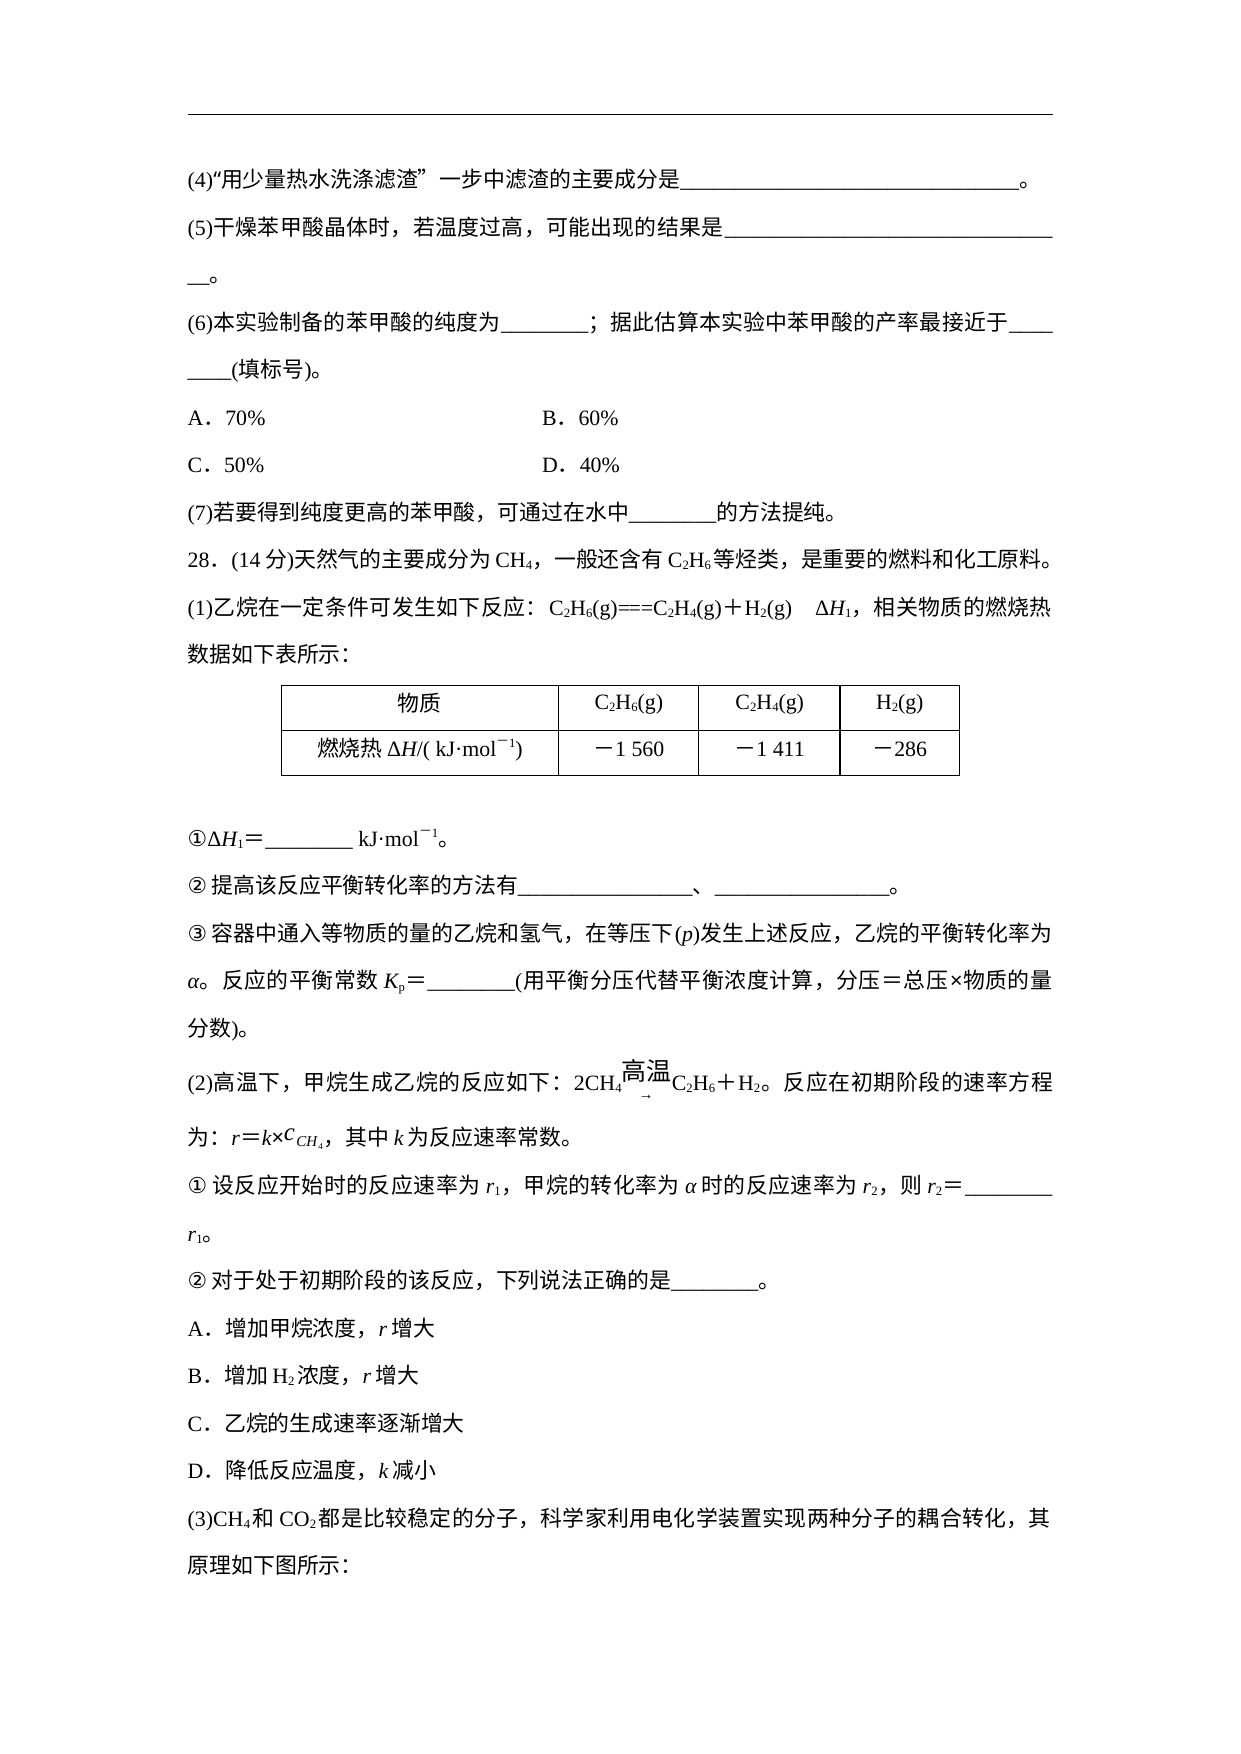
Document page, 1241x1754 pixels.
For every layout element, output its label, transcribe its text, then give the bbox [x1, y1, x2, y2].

text ①设反应开始时的反应速率为r1，甲烷的转化率为α时的反应速率为r2，则r2＝________ r1。 [187, 1168, 1053, 1247]
table_header H2(g) [841, 686, 959, 730]
text B．增加H2浓度，r增大 [187, 1358, 1053, 1390]
text ②对于处于初期阶段的该反应，下列说法正确的是________。 [187, 1263, 1053, 1295]
text ③容器中通入等物质的量的乙烷和氢气，在等压下(p)发生上述反应，乙烷的平衡转化率为α。反应的平衡常数Kp＝________(用平衡分压代替平衡浓度计算，分压＝总压×物质的量分数)。 [187, 916, 1053, 1043]
text C．乙烷的生成速率逐渐增大 [187, 1406, 1053, 1437]
text A．70% B．60% [187, 399, 1053, 431]
text (4)“用少量热水洗涤滤渣”一步中滤渣的主要成分是_______________________________。 [187, 162, 1053, 194]
text (3)CH4和CO2都是比较稳定的分子，科学家利用电化学装置实现两种分子的耦合转化，其原理如下图所示： [187, 1501, 1053, 1580]
text (6)本实验制备的苯甲酸的纯度为________；据此估算本实验中苯甲酸的产率最接近于________(填标号)。 [187, 304, 1053, 384]
text (1)乙烷在一定条件可发生如下反应：C2H6(g)===C2H4(g)＋H2(g) ΔH1，相关物质的燃烧热数据如下表所示： [187, 589, 1053, 669]
table_cell －286 [841, 731, 959, 775]
table_cell －1 560 [559, 731, 698, 775]
text C．50% D．40% [187, 447, 1053, 479]
text ①ΔH1＝________ kJ·mol－1。 [187, 821, 1053, 852]
text A．增加甲烷浓度，r增大 [187, 1311, 1053, 1342]
table_header C2H6(g) [559, 686, 698, 730]
table_cell －1 411 [699, 731, 839, 775]
text (7)若要得到纯度更高的苯甲酸，可通过在水中________的方法提纯。 [187, 494, 1053, 526]
text ②提高该反应平衡转化率的方法有________________、________________。 [187, 868, 1053, 900]
text 28．(14分)天然气的主要成分为CH4，一般还含有C2H6等烃类，是重要的燃料和化工原料。 [187, 542, 1053, 574]
table_header C2H4(g) [699, 686, 839, 730]
text (5)干燥苯甲酸晶体时，若温度过高，可能出现的结果是________________________________。 [187, 209, 1053, 289]
text D．降低反应温度，k减小 [187, 1453, 1053, 1485]
text (2)高温下，甲烷生成乙烷的反应如下：2CH4C2H6＋H2。反应在初期阶段的速率方程为：r＝k×，其中k为反应速率常数。 [187, 1059, 1053, 1152]
table_cell 燃烧热ΔH/( kJ·mol－1) [282, 731, 558, 775]
table_header 物质 [282, 686, 558, 730]
